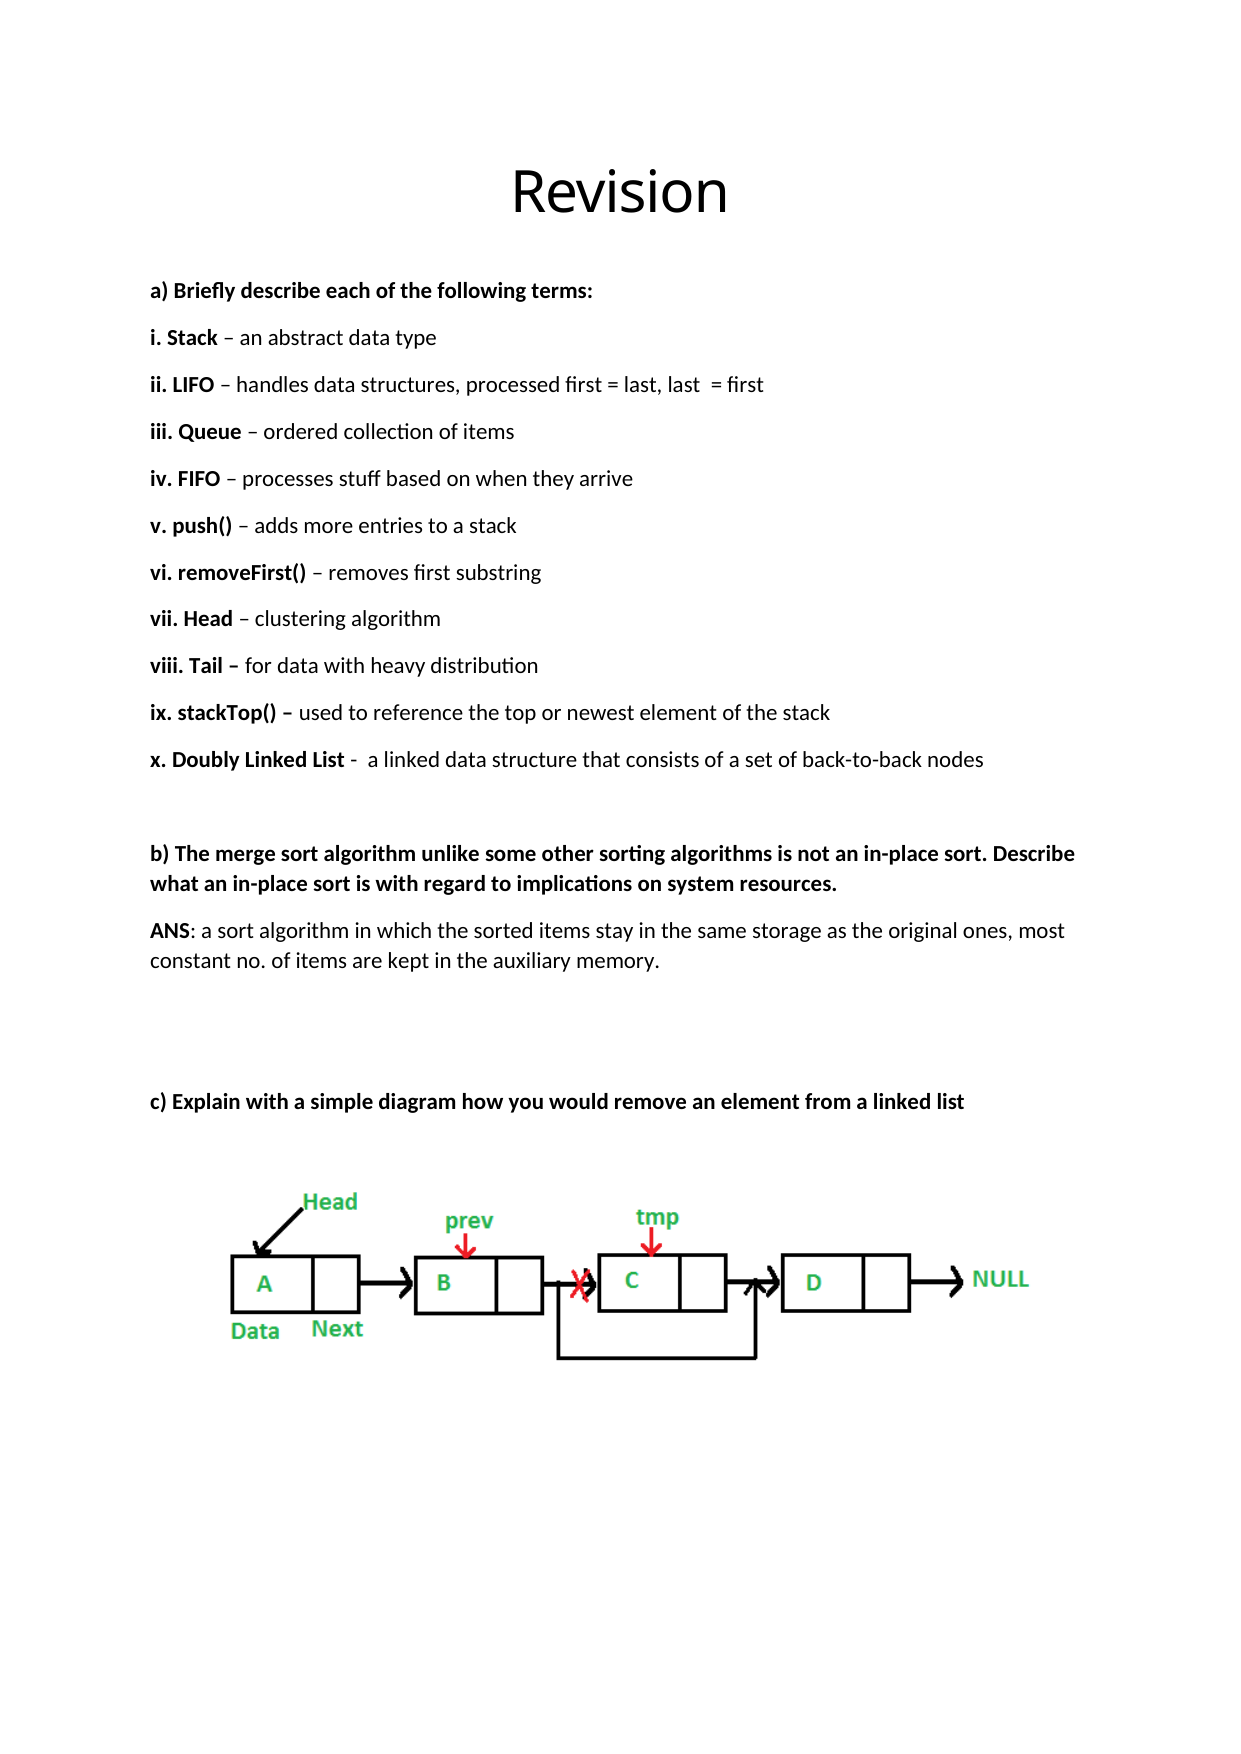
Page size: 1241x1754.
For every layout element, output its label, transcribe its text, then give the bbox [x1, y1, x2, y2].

text ii. LIFO – handles data structures, processed first = last, last = first [150, 370, 1090, 398]
text ix. stackTop() – used to reference the top or newest element of the stack [150, 698, 1090, 726]
text v. push() – adds more entries to a stack [150, 511, 1090, 539]
picture [150, 1180, 1091, 1482]
text ANS: a sort algorithm in which the sorted items stay in the same storage as the original ones, most constant no. of items are kept in the auxiliary memory. [150, 916, 1090, 974]
title Revision [150, 150, 1090, 229]
text viii. Tail – for data with heavy distribution [150, 651, 1090, 679]
text vii. Head – clustering algorithm [150, 604, 1090, 632]
text iii. Queue – ordered collection of items [150, 417, 1090, 445]
text i. Stack – an abstract data type [150, 323, 1090, 351]
text c) Explain with a simple diagram how you would remove an element from a linked list [150, 1087, 1090, 1115]
text a) Briefly describe each of the following terms: [150, 276, 1090, 304]
text iv. FIFO – processes stuff based on when they arrive [150, 464, 1090, 492]
text vi. removeFirst() – removes first substring [150, 558, 1090, 586]
text b) The merge sort algorithm unlike some other sorting algorithms is not an in-place sort. Describe what an in-place sort is with regard to implications on system resources. [150, 839, 1090, 897]
text x. Doubly Linked List - a linked data structure that consists of a set of back-to-back nodes [150, 745, 1090, 773]
